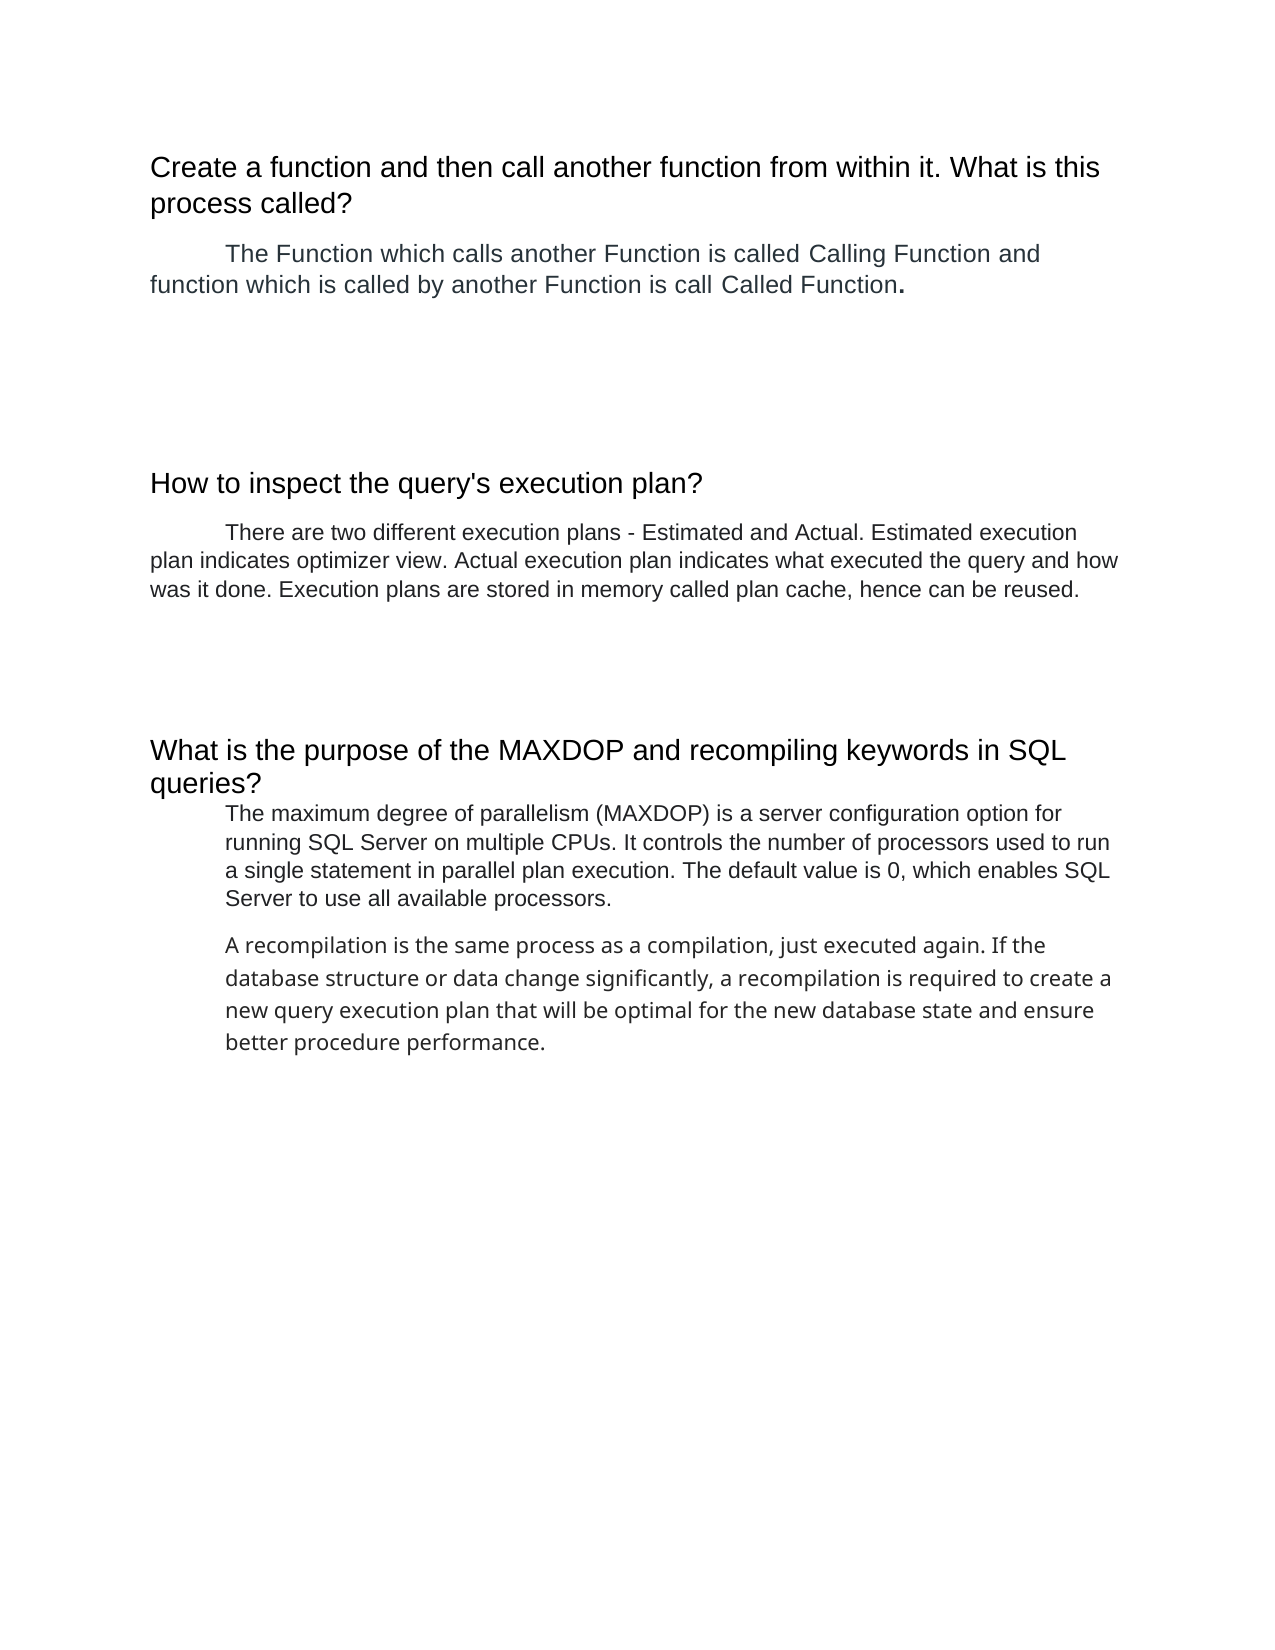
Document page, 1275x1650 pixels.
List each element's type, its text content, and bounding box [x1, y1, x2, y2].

text What is the purpose of the MAXDOP and recompiling keywords in SQL queries? [150, 733, 1125, 800]
text The Function which calls another Function is called Calling Function and function which is called by another Function is call Called Function. [150, 239, 1125, 299]
text A recompilation is the same process as a compilation, just executed again. If the database structure or data change significantly, a recompilation is required to create a new query execution plan that will be optimal for the new database state and ensure better procedure performance. [225, 930, 1125, 1056]
text The maximum degree of parallelism (MAXDOP) is a server configuration option for running SQL Server on multiple CPUs. It controls the number of processors used to run a single statement in parallel plan execution. The default value is 0, which enables SQL Server to use all available processors. [225, 800, 1125, 912]
text There are two different execution plans - Estimated and Actual. Estimated execution plan indicates optimizer view. Actual execution plan indicates what executed the query and how was it done. Execution plans are stored in memory called plan cache, hence can be reused. [150, 519, 1125, 602]
text How to inspect the query's execution plan? [150, 466, 1125, 499]
text Create a function and then call another function from within it. What is this process called? [150, 150, 1125, 220]
